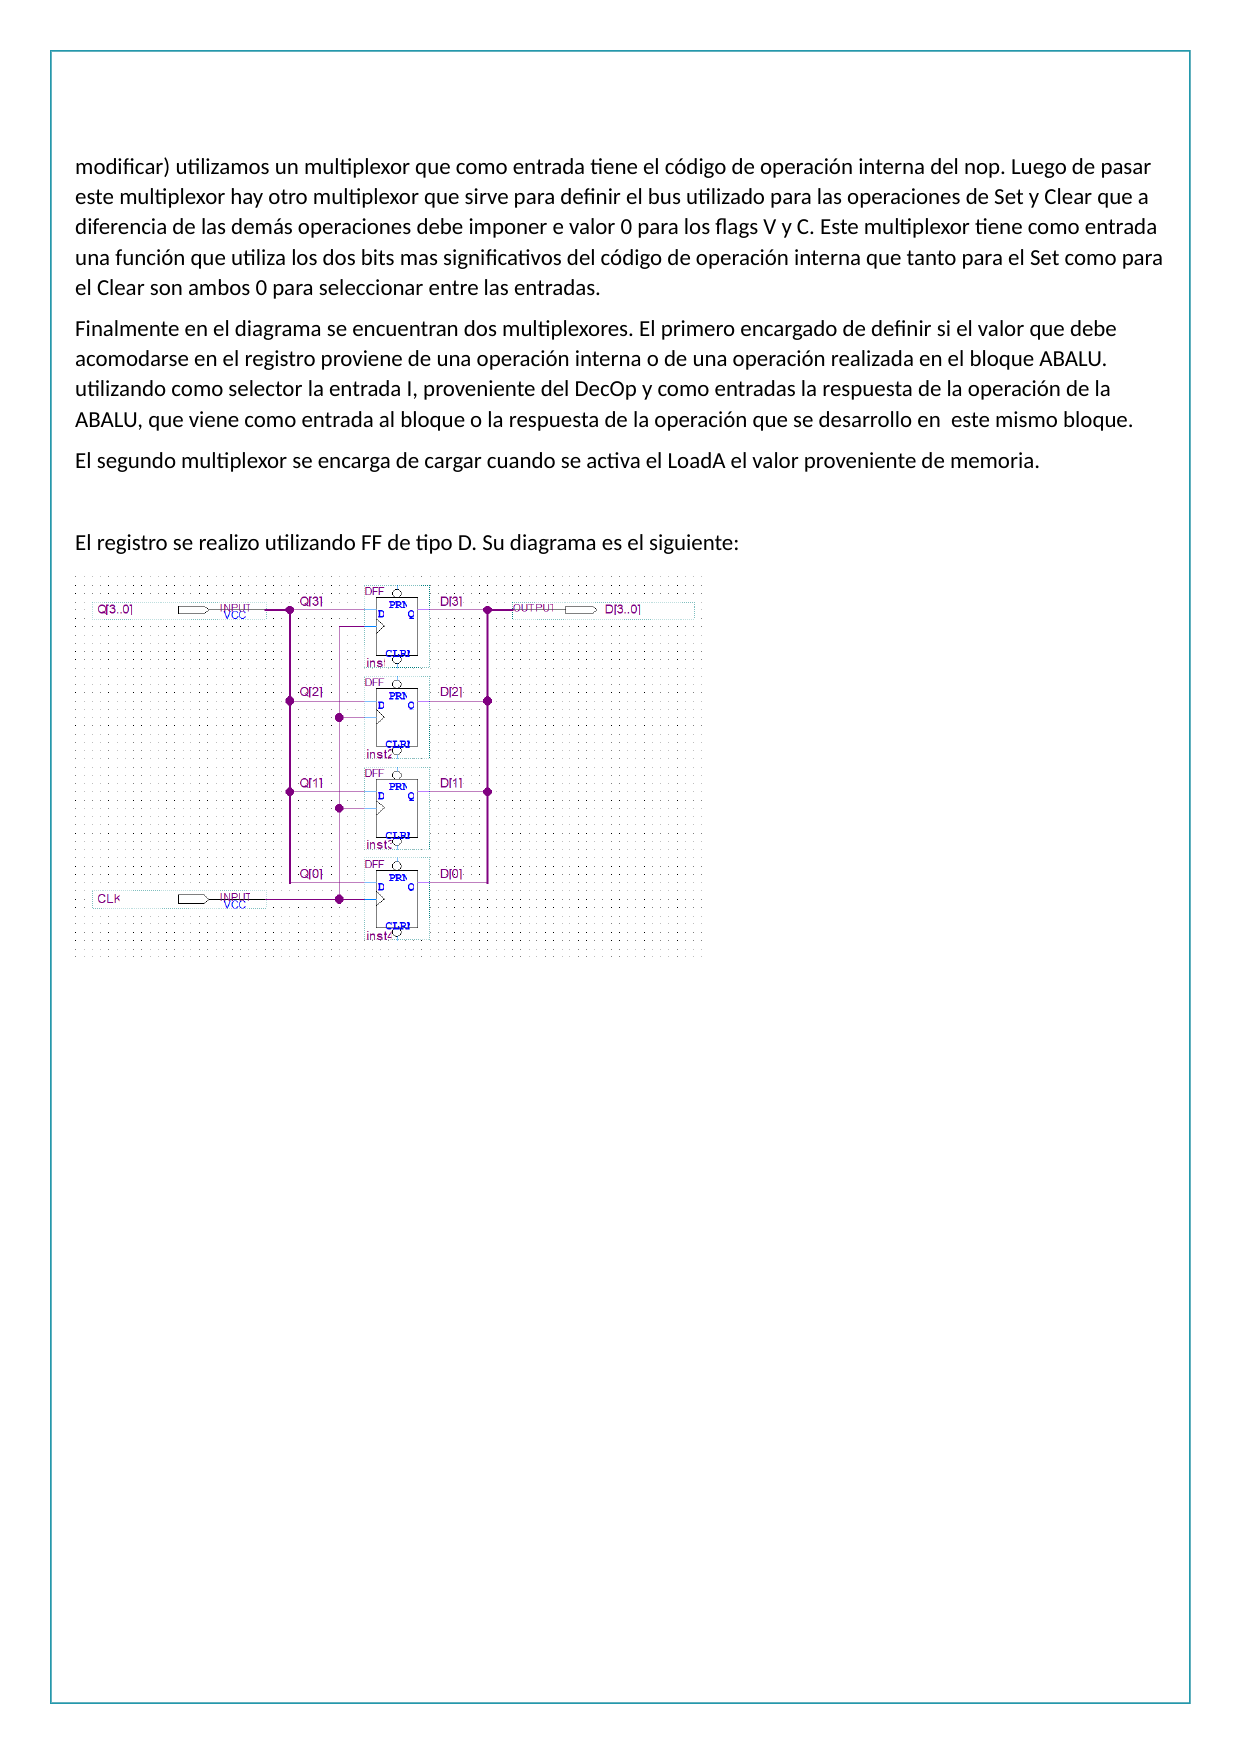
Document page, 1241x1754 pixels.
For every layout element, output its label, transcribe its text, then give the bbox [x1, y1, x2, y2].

text El registro se realizo utilizando FF de tipo D. Su diagrama es el siguiente: [75, 528, 1179, 556]
text El segundo multiplexor se encarga de cargar cuando se activa el LoadA el valor proveniente de memoria. [75, 446, 1179, 474]
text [75, 152, 1179, 301]
picture [75, 569, 709, 957]
text Finalmente en el diagrama se encuentran dos multiplexores. El primero encargado de definir si el valor que debe acomodarse en el registro proviene de una operación interna o de una operación realizada en el bloque ABALU. utilizando como selector la entrada I, proveniente del DecOp y como entradas la respuesta de la operación de la ABALU, que viene como entrada al bloque o la respuesta de la operación que se desarrollo en este mismo bloque. [75, 314, 1179, 433]
